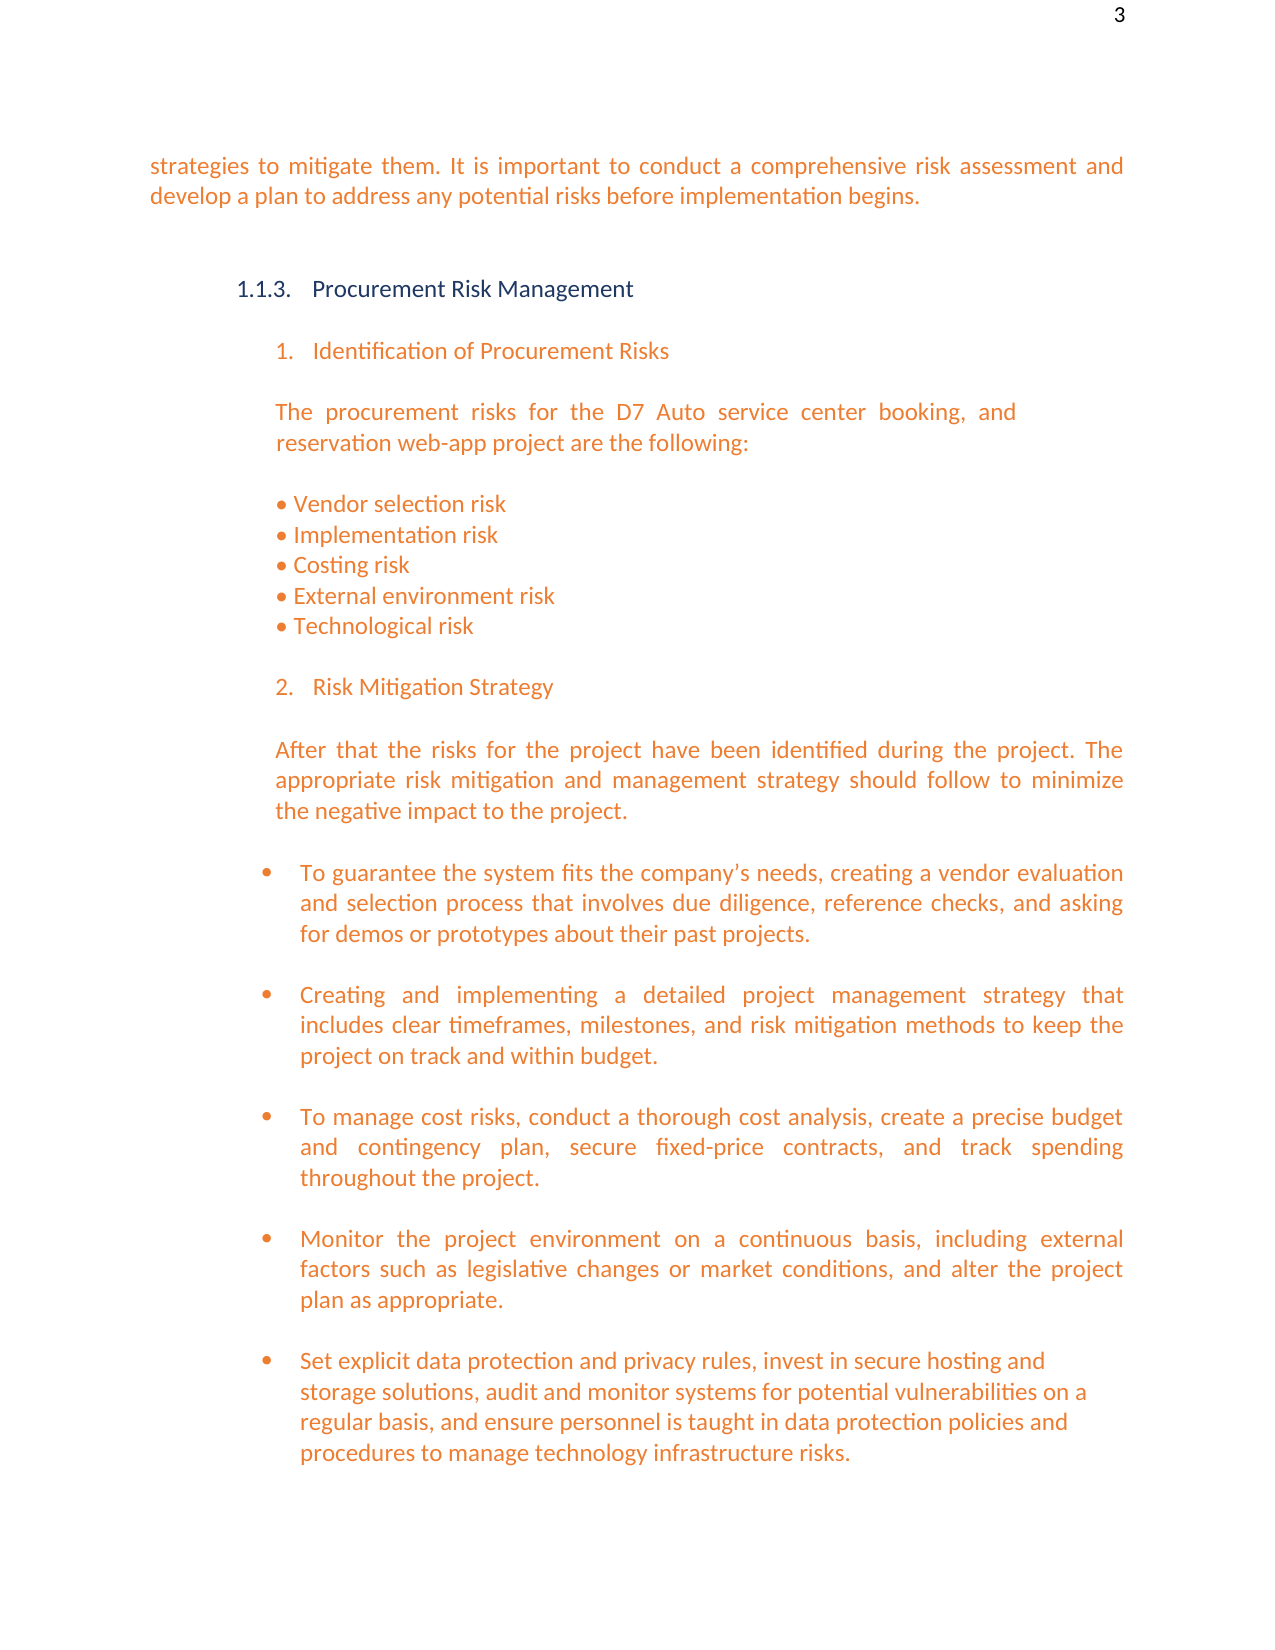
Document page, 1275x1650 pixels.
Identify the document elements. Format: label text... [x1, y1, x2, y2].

text After that the risks for the project have been identified during the project. The appropriate risk mitigation and management strategy should follow to minimize the negative impact to the project. [275, 734, 1125, 825]
text • Technological risk [275, 610, 1125, 641]
list Risk Mitigation Strategy [275, 671, 1125, 702]
list Identification of Procurement Risks [275, 335, 1125, 365]
list Creating and implementing a detailed project management strategy that includes clear timeframes, milestones, and risk mitigation methods to keep the project on track and within budget. [262, 979, 1125, 1071]
text • Implementation risk [275, 519, 1125, 549]
list To manage cost risks, conduct a thorough cost analysis, create a precise budget and contingency plan, secure fixed-price contracts, and track spending throughout the project. [262, 1101, 1125, 1193]
list Monitor the project environment on a continuous basis, including external factors such as legislative changes or market conditions, and alter the project plan as appropriate. [262, 1223, 1125, 1315]
text The procurement risks for the D7 Auto service center booking, and reservation web-app project are the following: [275, 396, 1017, 457]
text • External environment risk [275, 580, 1125, 610]
list To guarantee the system fits the company’s needs, creating a vendor evaluation and selection process that involves due diligence, reference checks, and asking for demos or prototypes about their past projects. [262, 857, 1125, 948]
text • Costing risk [275, 549, 1125, 580]
list Procurement Risk Management [236, 273, 1125, 303]
text • Vendor selection risk [275, 488, 1125, 519]
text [150, 150, 1125, 211]
list Set explicit data protection and privacy rules, invest in secure hosting and storage solutions, audit and monitor systems for potential vulnerabilities on a regular basis, and ensure personnel is taught in data protection policies and procedures to manage technology infrastructure risks. [262, 1345, 1125, 1467]
